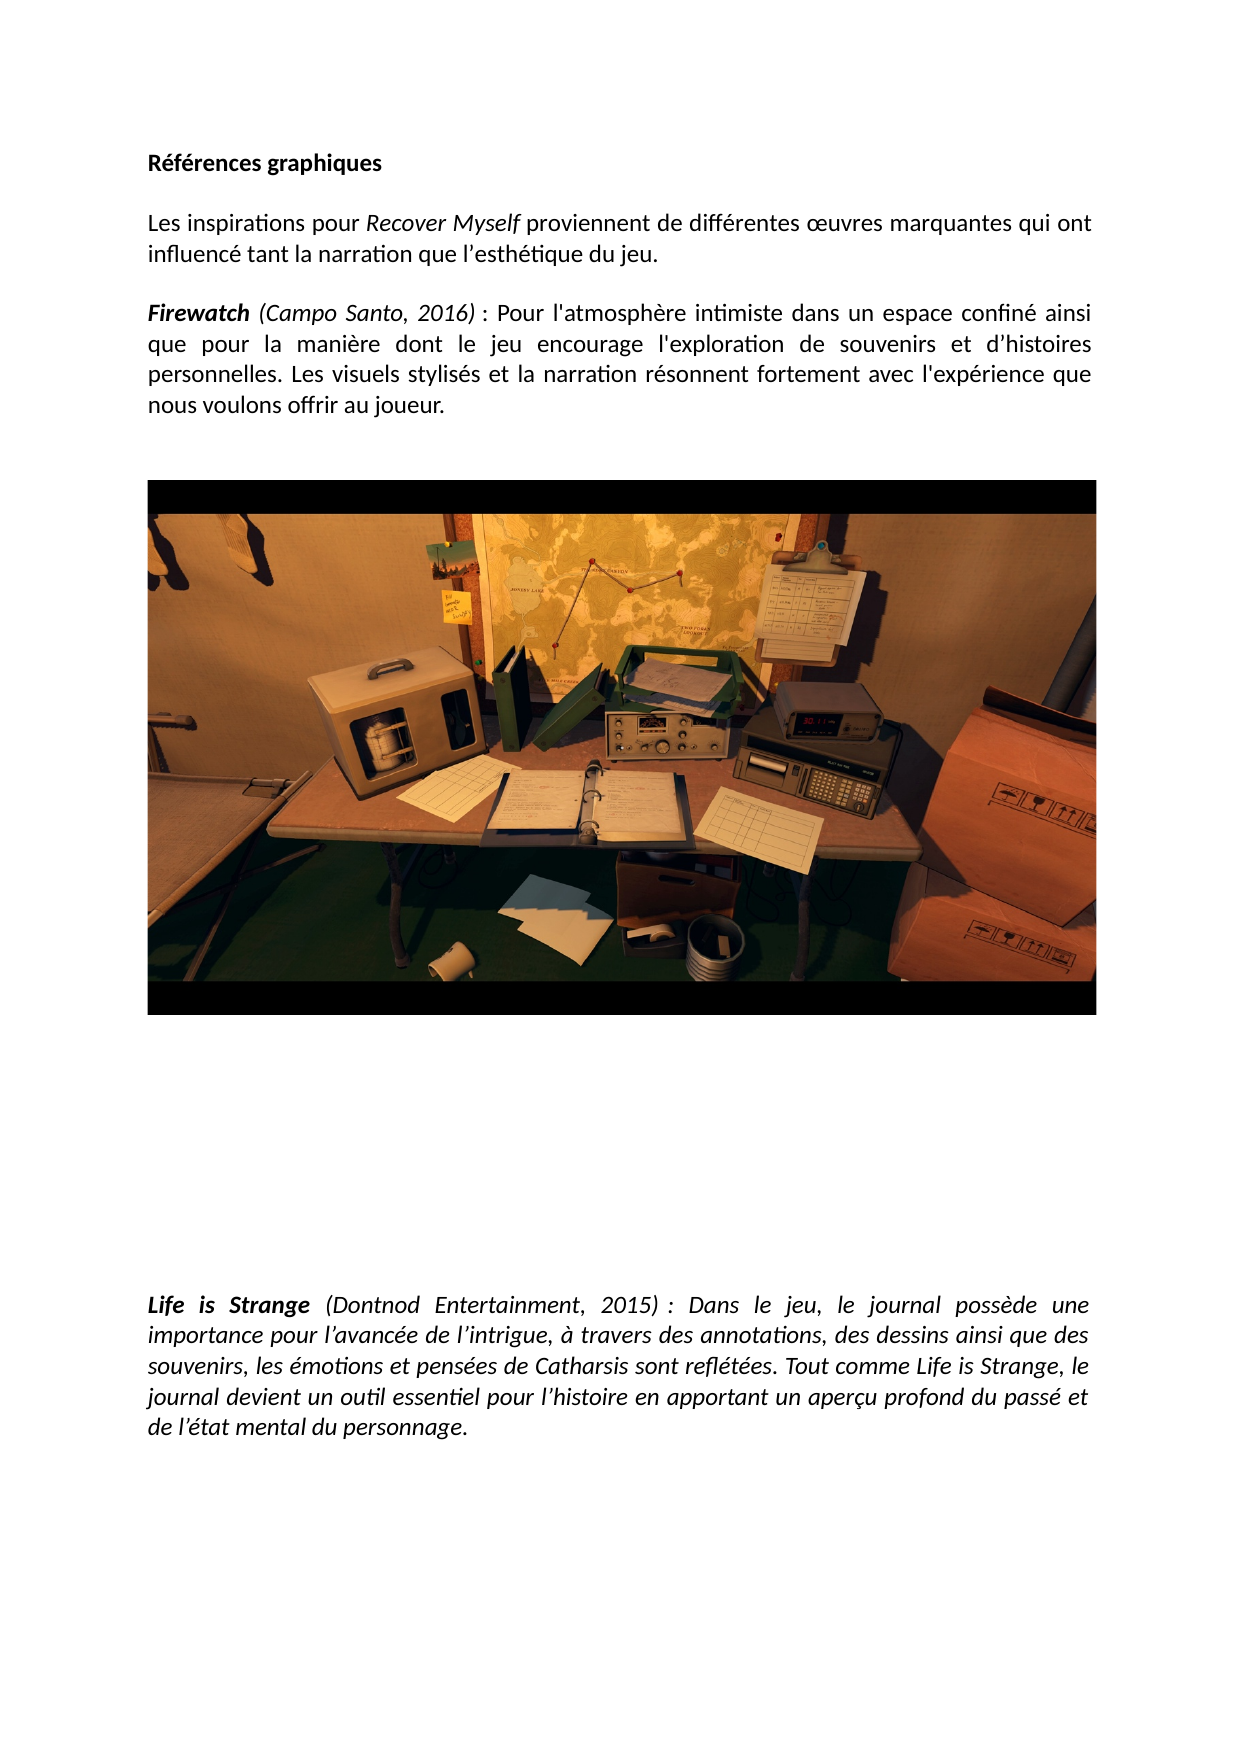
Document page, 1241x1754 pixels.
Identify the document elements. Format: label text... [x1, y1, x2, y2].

picture [147, 480, 1097, 1015]
text Life is Strange (Dontnod Entertainment, 2015) : Dans le jeu, le journal possède une importance pour l’avancée de l’intrigue, à travers des annotations, des dessins ainsi que des souvenirs, les émotions et pensées de Catharsis sont reflétées. Tout comme Life is Strange, le journal devient un outil essentiel pour l’histoire en apportant un aperçu profond du passé et de l’état mental du personnage. [148, 1289, 1093, 1442]
text Références graphiques [148, 148, 1093, 178]
text Firewatch (Campo Santo, 2016) : Pour l'atmosphère intimiste dans un espace confiné ainsi que pour la manière dont le jeu encourage l'exploration de souvenirs et d’histoires personnelles. Les visuels stylisés et la narration résonnent fortement avec l'expérience que nous voulons offrir au joueur. [148, 297, 1093, 419]
text Les inspirations pour Recover Myself proviennent de différentes œuvres marquantes qui ont influencé tant la narration que l’esthétique du jeu. [148, 207, 1093, 268]
